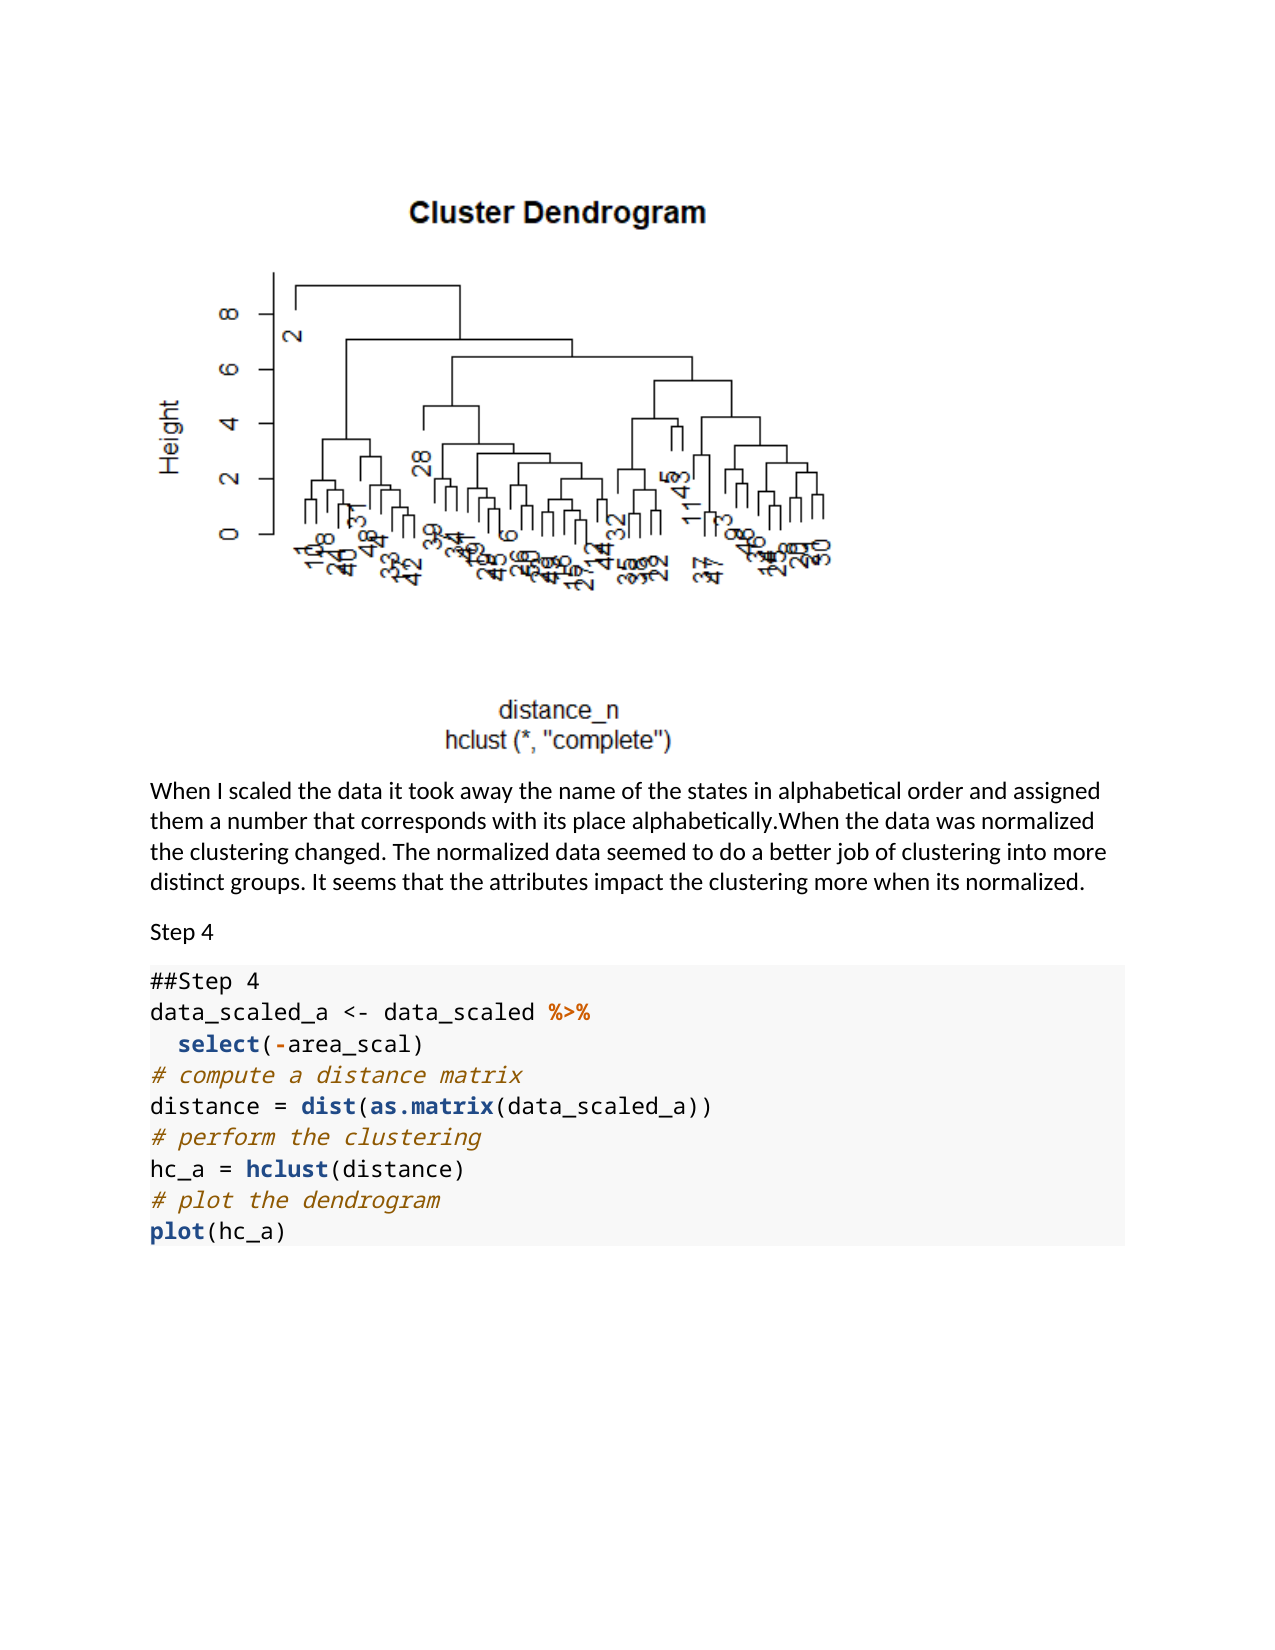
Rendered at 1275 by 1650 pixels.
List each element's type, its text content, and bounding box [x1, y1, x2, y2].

text When I scaled the data it took away the name of the states in alphabetical order and assigned them a number that corresponds with its place alphabetically.When the data was normalized the clustering changed. The normalized data seemed to do a better job of clustering into more distinct groups. It seems that the attributes impact the clustering more when its normalized. [150, 775, 1125, 897]
text ##Step 4 data_scaled_a <- data_scaled %>% select(-area_scal) # compute a distance matrix distance = dist(as.matrix(data_scaled_a)) # perform the clustering hc_a = hclust(distance) # plot the dendrogram plot(hc_a) [260, 965, 1125, 1246]
picture [150, 150, 908, 757]
text Step 4 [150, 916, 1125, 946]
